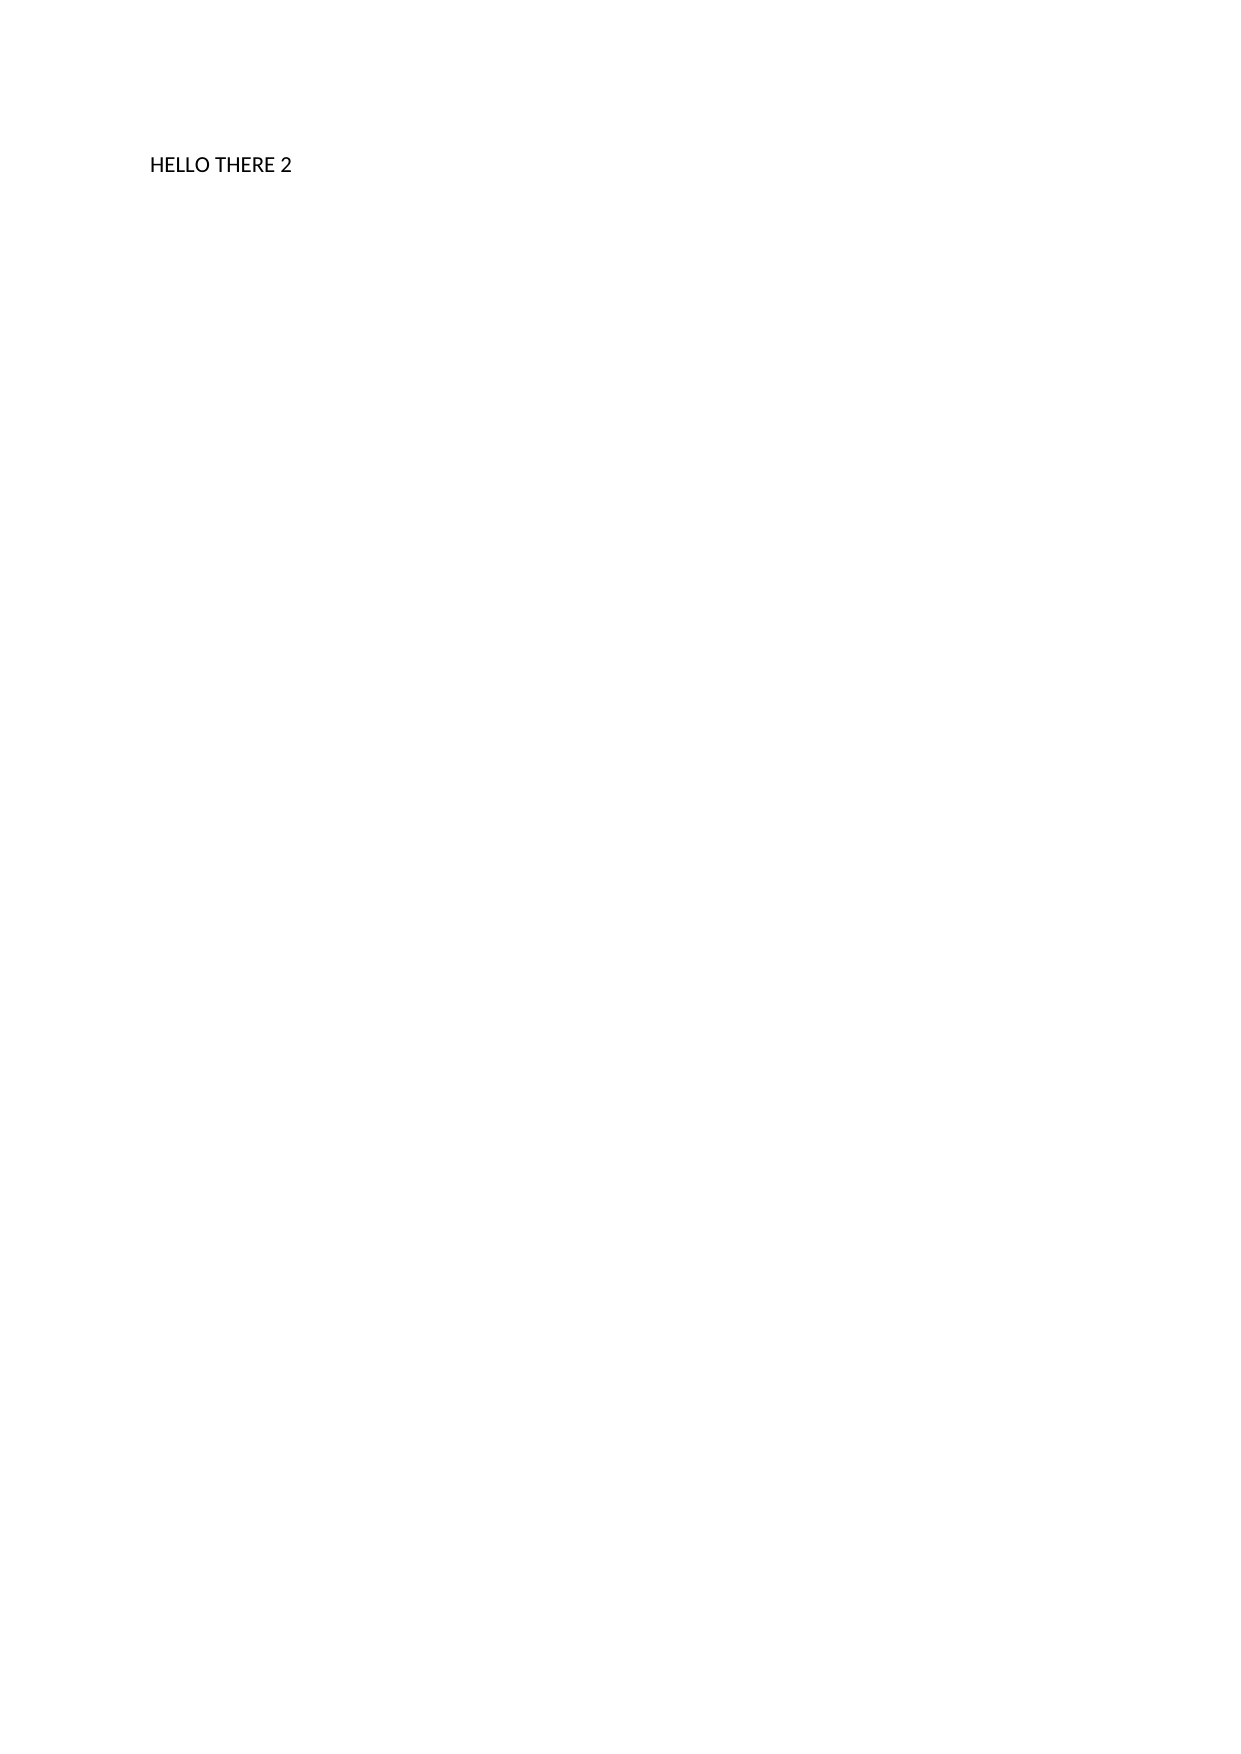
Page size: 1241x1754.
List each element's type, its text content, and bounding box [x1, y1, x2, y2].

text HELLO THERE 2 [150, 150, 1090, 178]
